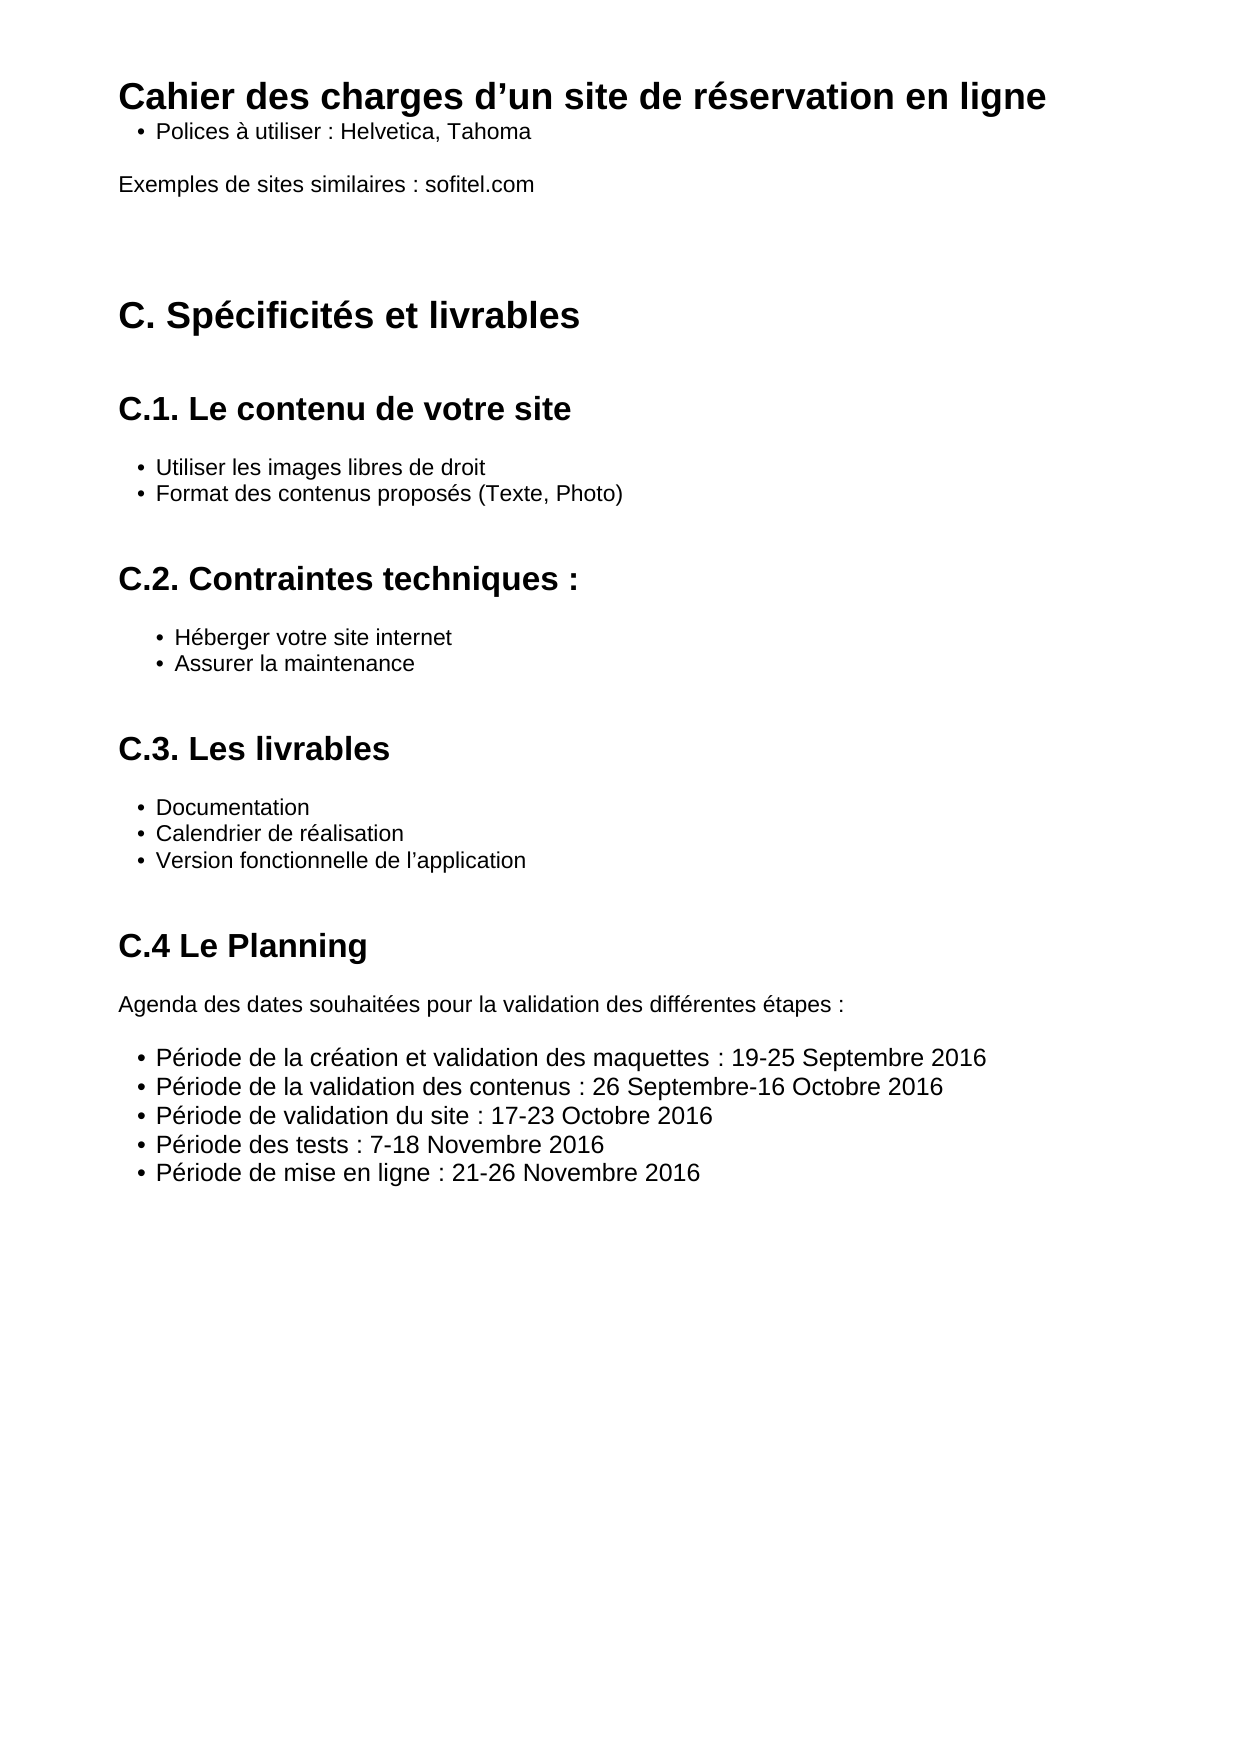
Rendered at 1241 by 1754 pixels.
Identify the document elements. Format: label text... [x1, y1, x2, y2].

list Documentation [137, 794, 1122, 820]
list Période de la validation des contenus : 26 Septembre-16 Octobre 2016 [137, 1072, 1122, 1101]
text C.2. Contraintes techniques : [118, 559, 1122, 597]
list Format des contenus proposés (Texte, Photo) [137, 480, 1122, 506]
text C.4 Le Planning [118, 926, 1122, 964]
list Utiliser les images libres de droit [137, 454, 1122, 480]
list Période de validation du site : 17-23 Octobre 2016 [137, 1101, 1122, 1129]
list Polices à utiliser : Helvetica, Tahoma [137, 118, 1122, 144]
text C.3. Les livrables [118, 729, 1122, 768]
list Assurer la maintenance [156, 650, 1122, 677]
text Agenda des dates souhaitées pour la validation des différentes étapes : [118, 991, 1122, 1017]
list Version fonctionnelle de l’application [137, 847, 1122, 873]
list Période des tests : 7-18 Novembre 2016 [137, 1129, 1122, 1158]
list Calendrier de réalisation [137, 820, 1122, 847]
list Période de mise en ligne : 21-26 Novembre 2016 [137, 1158, 1122, 1187]
text Exemples de sites similaires : sofitel.com [118, 171, 1122, 197]
text C.1. Le contenu de votre site [118, 389, 1122, 427]
list Période de la création et validation des maquettes : 19-25 Septembre 2016 [137, 1043, 1122, 1072]
list Héberger votre site internet [156, 624, 1122, 650]
text C. Spécificités et livrables [118, 293, 1122, 336]
